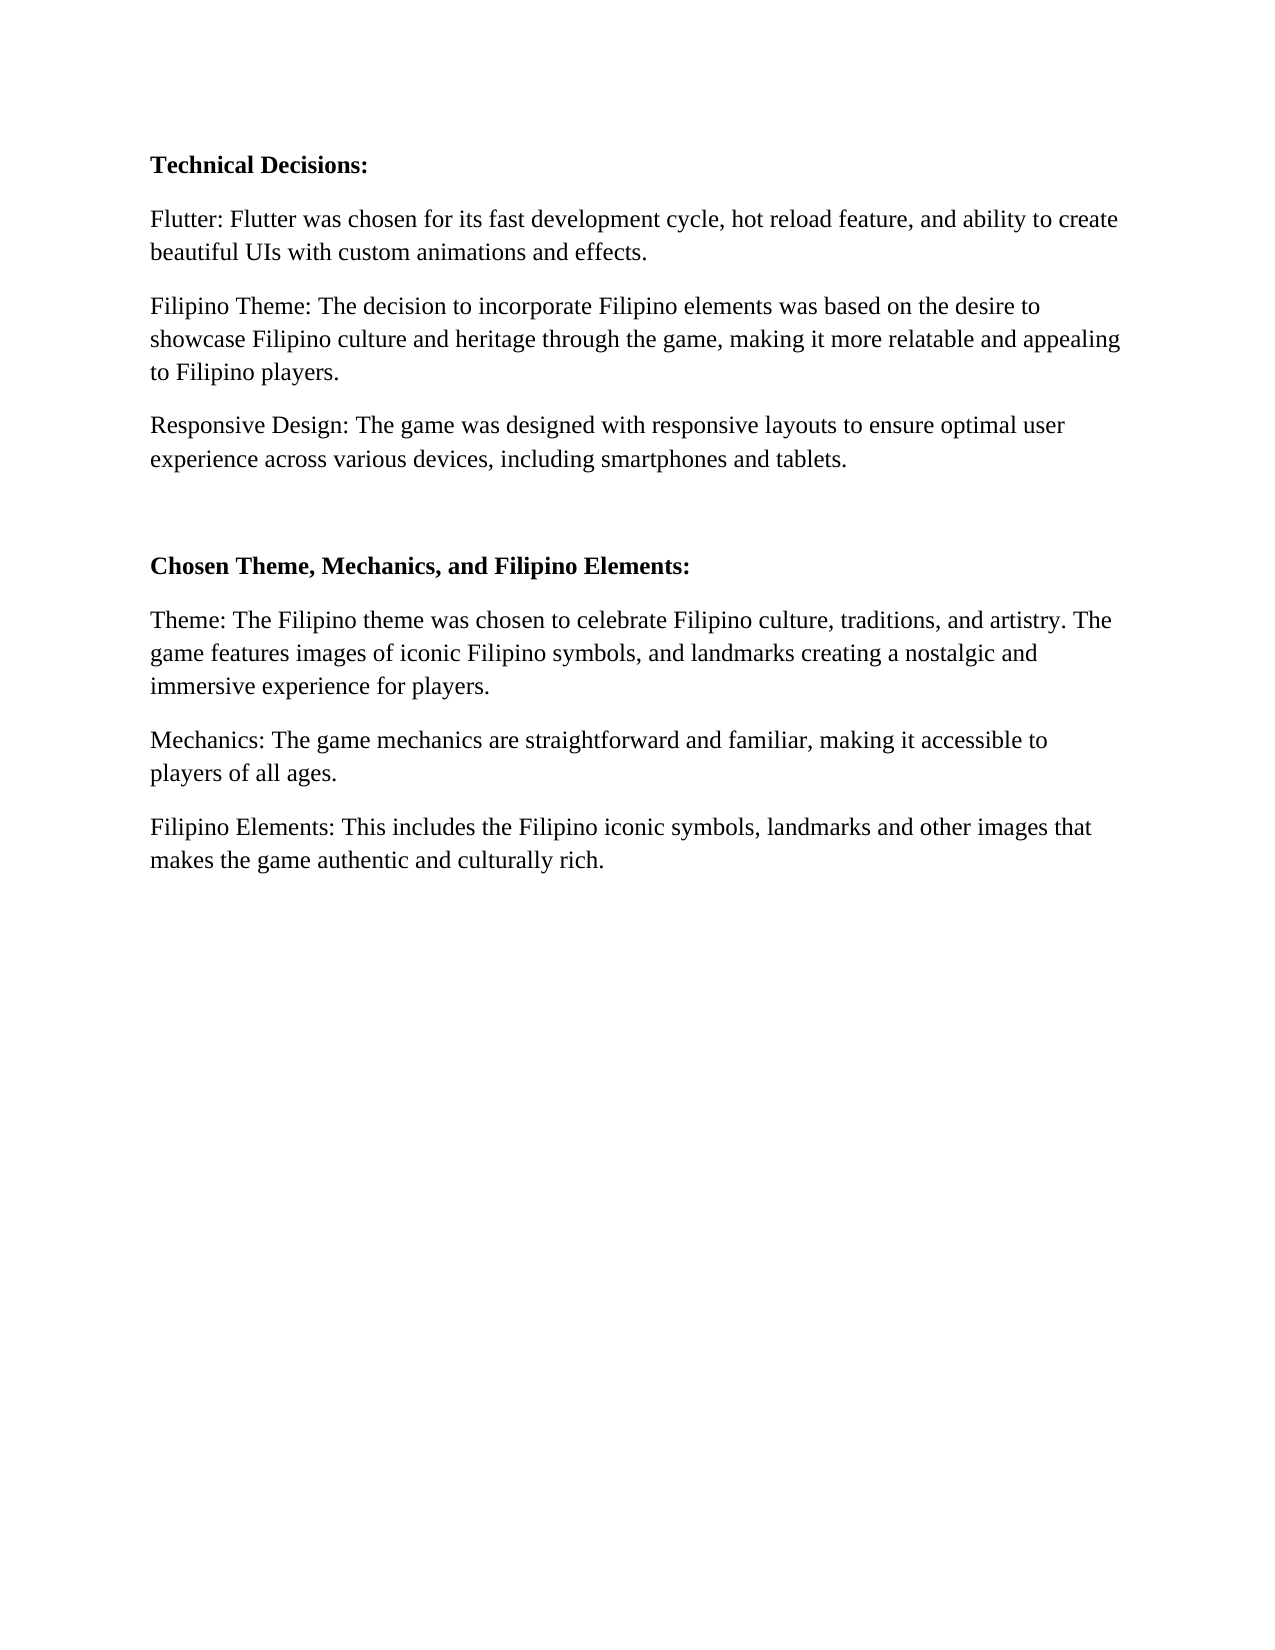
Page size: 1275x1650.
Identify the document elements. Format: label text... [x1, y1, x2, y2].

text Chosen Theme, Mechanics, and Filipino Elements: [150, 551, 1125, 580]
text Mechanics: The game mechanics are straightforward and familiar, making it accessible to players of all ages. [150, 725, 1125, 787]
text Theme: The Filipino theme was chosen to celebrate Filipino culture, traditions, and artistry. The game features images of iconic Filipino symbols, and landmarks creating a nostalgic and immersive experience for players. [150, 605, 1125, 700]
text Responsive Design: The game was designed with responsive layouts to ensure optimal user experience across various devices, including smartphones and tablets. [150, 411, 1125, 472]
text Flutter: Flutter was chosen for its fast development cycle, hot reload feature, and ability to create beautiful UIs with custom animations and effects. [150, 204, 1125, 266]
text Filipino Elements: This includes the Filipino iconic symbols, landmarks and other images that makes the game authentic and culturally rich. [150, 812, 1125, 874]
text Filipino Theme: The decision to incorporate Filipino elements was based on the desire to showcase Filipino culture and heritage through the game, making it more relatable and appealing to Filipino players. [150, 291, 1125, 386]
text Technical Decisions: [150, 150, 1125, 179]
